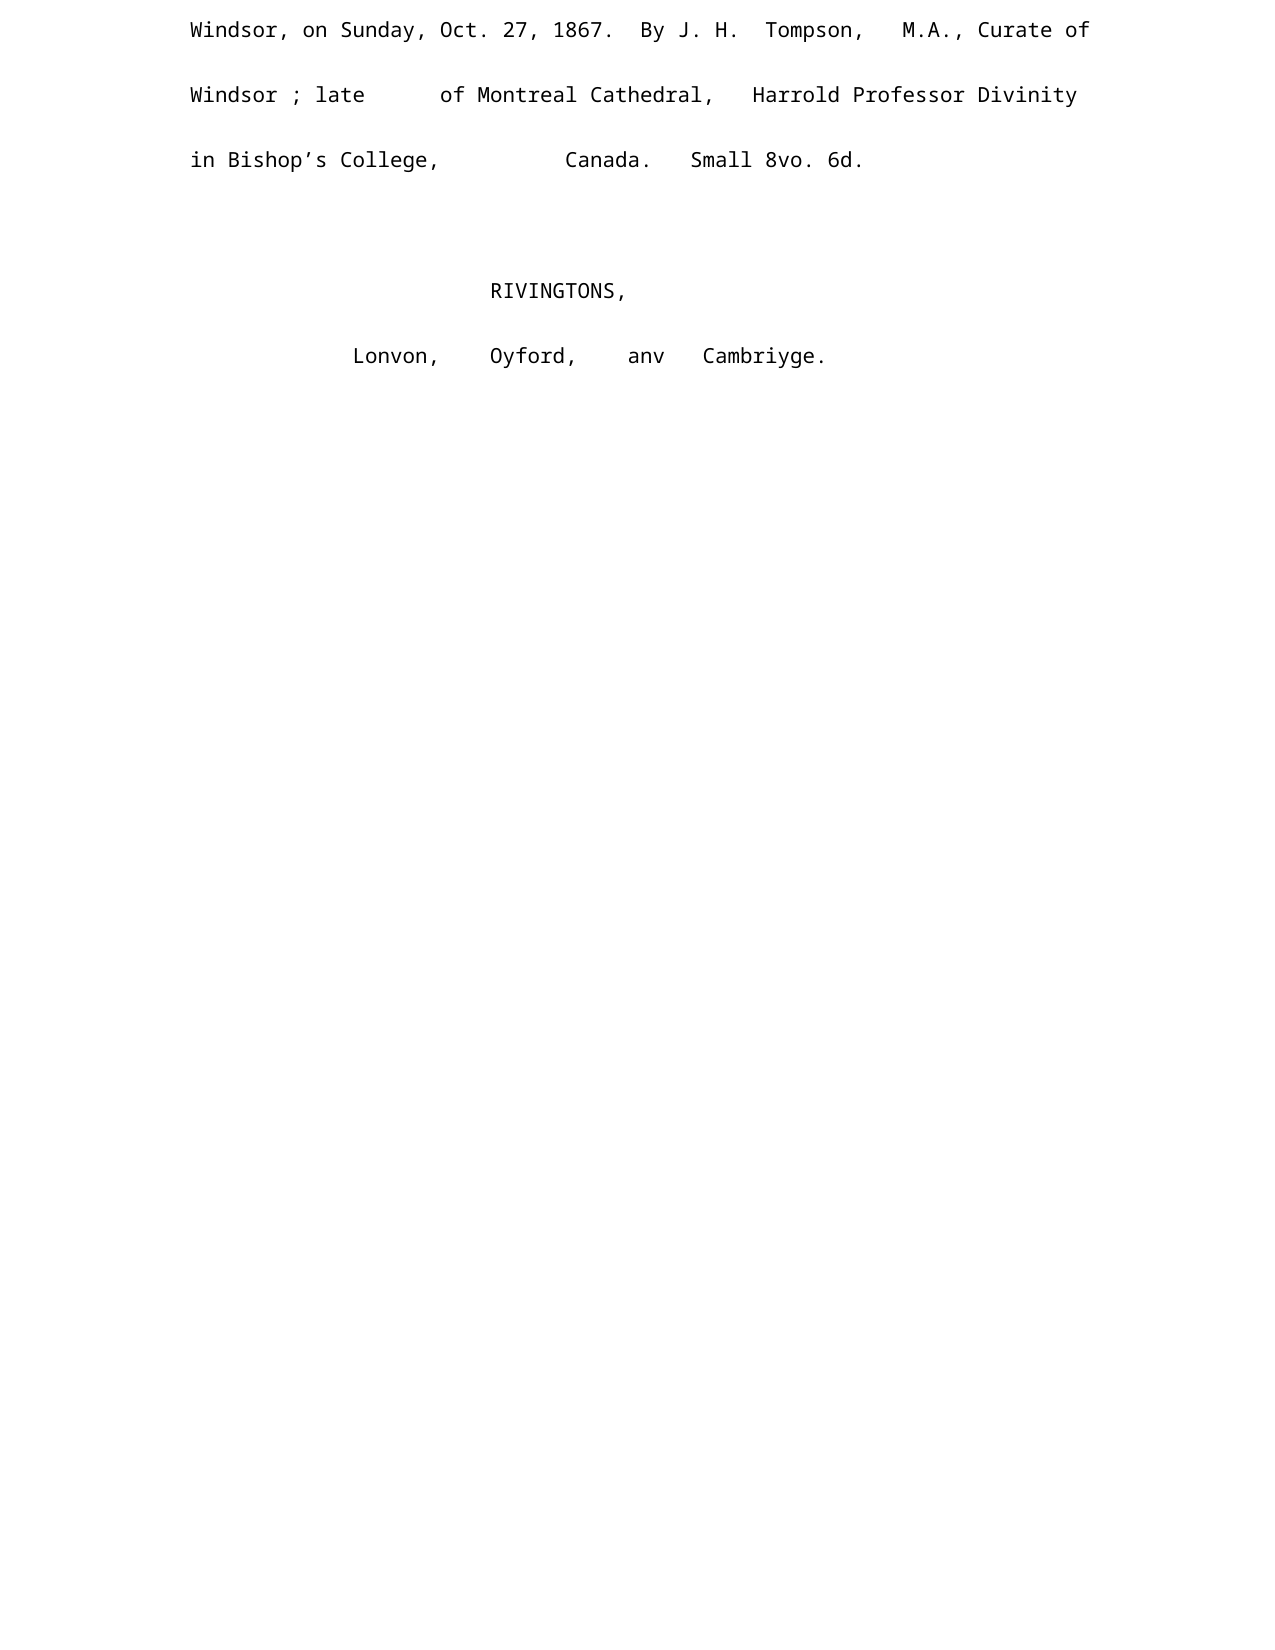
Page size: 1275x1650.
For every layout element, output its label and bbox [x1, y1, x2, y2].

text [15, 15, 1260, 1149]
